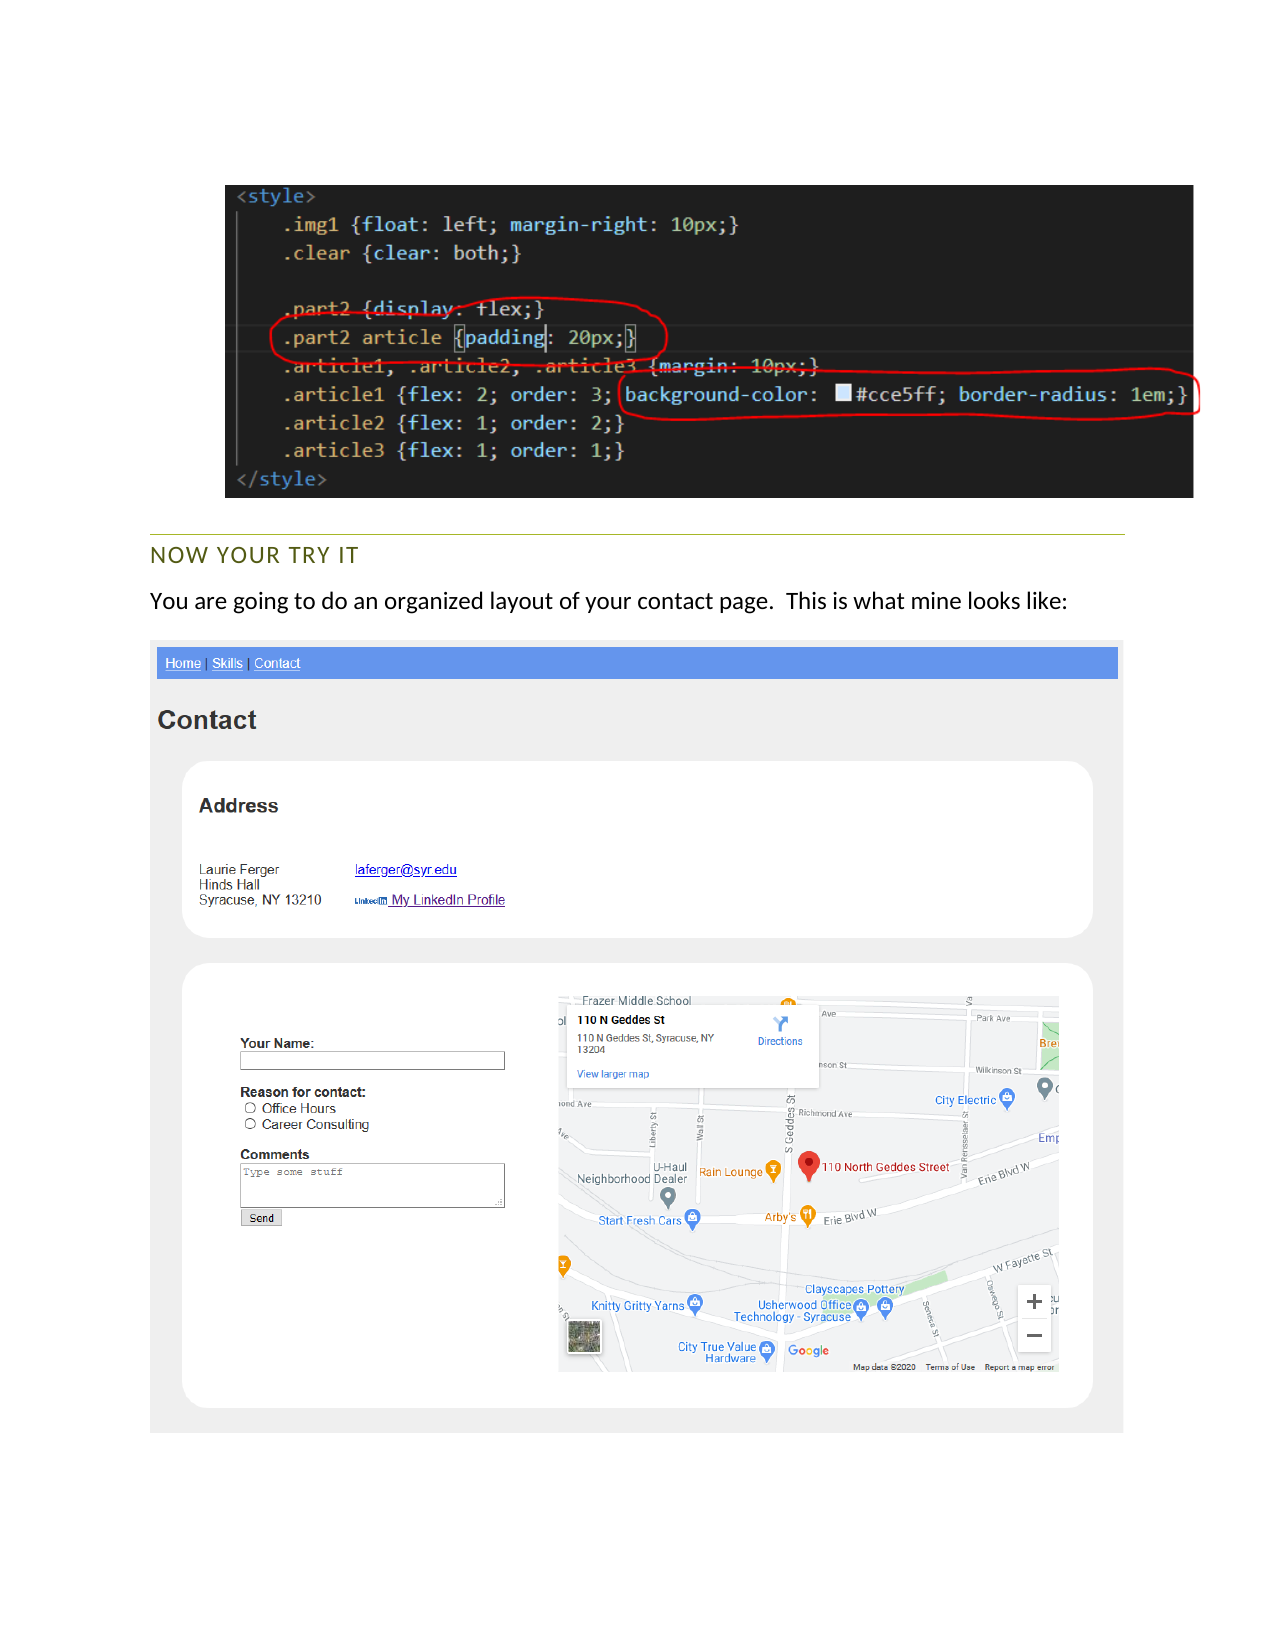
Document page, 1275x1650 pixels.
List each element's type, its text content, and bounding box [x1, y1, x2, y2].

picture [225, 185, 1200, 498]
picture [150, 640, 1124, 1433]
text You are going to do an organized layout of your contact page. This is what mine looks like: [150, 585, 1125, 615]
subtitle Now your try it [150, 535, 1125, 570]
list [187, 150, 1125, 498]
